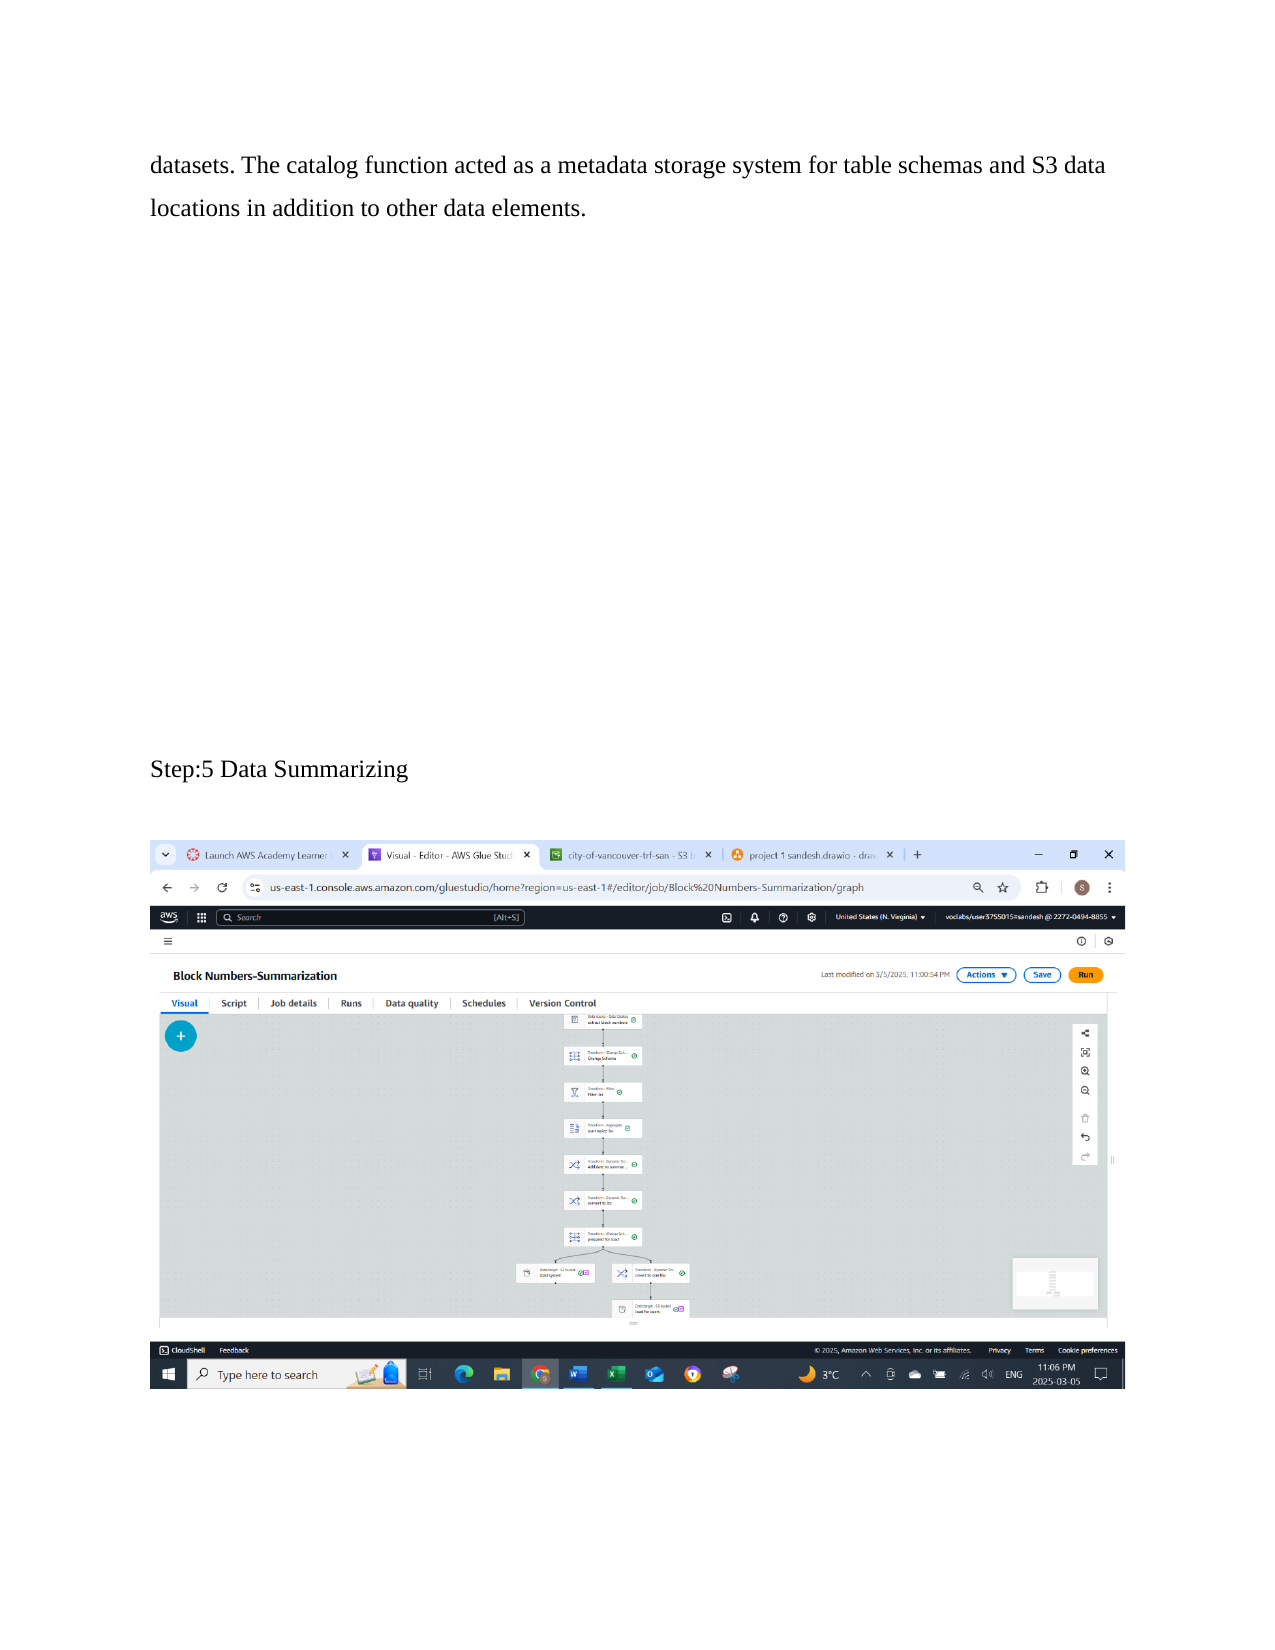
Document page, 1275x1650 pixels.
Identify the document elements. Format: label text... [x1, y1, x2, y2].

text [150, 150, 1125, 222]
picture [150, 840, 1125, 1389]
text Step:5 Data Summarizing [150, 754, 1125, 782]
